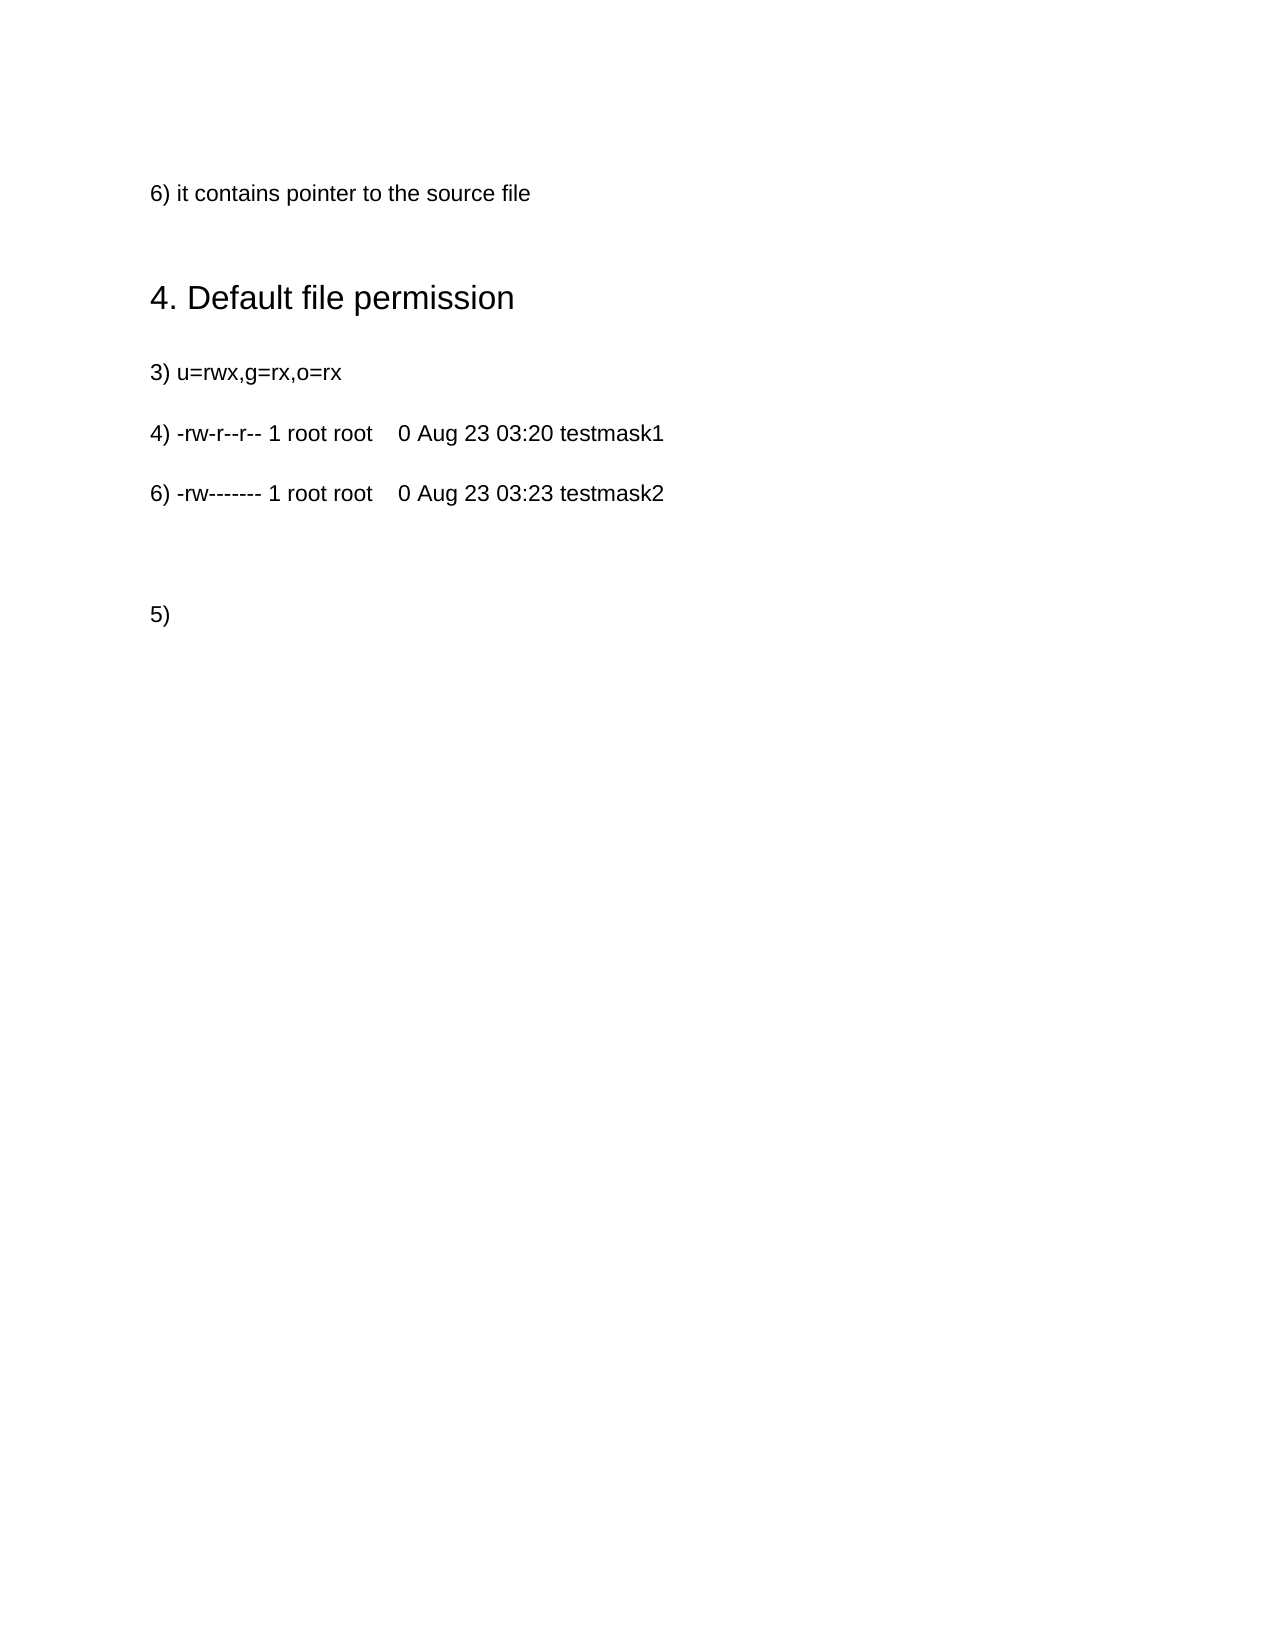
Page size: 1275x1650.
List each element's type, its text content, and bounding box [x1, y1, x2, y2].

subtitle 4. Default file permission [150, 278, 1125, 317]
text 6) -rw------- 1 root root 0 Aug 23 03:23 testmask2 [150, 480, 1125, 506]
text 6) it contains pointer to the source file [150, 180, 1125, 207]
text 4) -rw-r--r-- 1 root root 0 Aug 23 03:20 testmask1 [150, 420, 1125, 446]
text 5) [150, 601, 1125, 627]
text 3) u=rwx,g=rx,o=rx [150, 359, 1125, 386]
